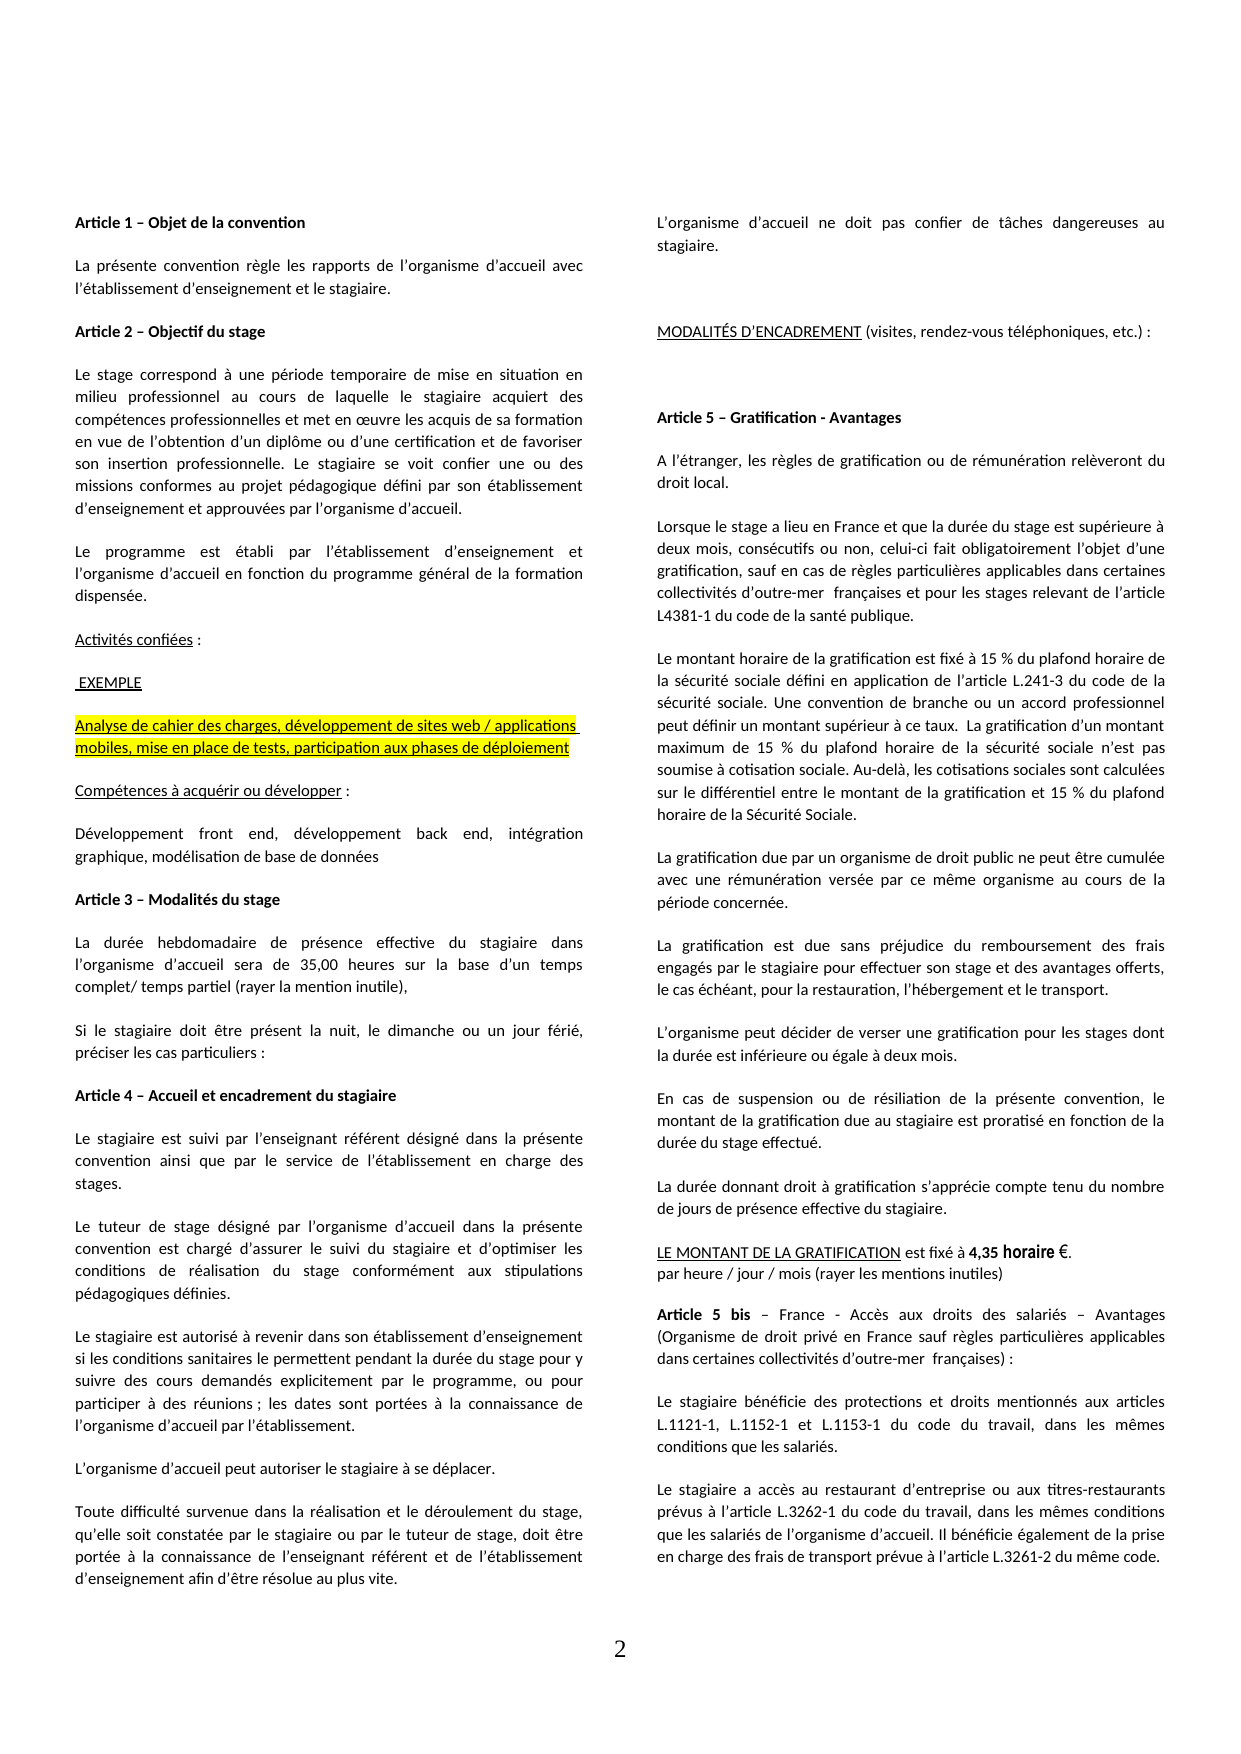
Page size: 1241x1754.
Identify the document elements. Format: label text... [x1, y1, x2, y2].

text Toute difficulté survenue dans la réalisation et le déroulement du stage, qu’elle soit constatée par le stagiaire ou par le tuteur de stage, doit être portée à la connaissance de l’enseignant référent et de l’établissement d’enseignement afin d’être résolue au plus vite. [75, 1502, 583, 1589]
text Le stagiaire a accès au restaurant d’entreprise ou aux titres-restaurants prévus à l’article L.3262-1 du code du travail, dans les mêmes conditions que les salariés de l’organisme d’accueil. Il bénéficie également de la prise en charge des frais de transport prévue à l’article L.3261-2 du même code. [657, 1479, 1165, 1567]
text Analyse de cahier des charges, développement de sites web / applications mobiles, mise en place de tests, participation aux phases de déploiement [75, 715, 583, 758]
text Article 1 – Objet de la convention [75, 213, 583, 233]
text L’organisme d’accueil ne doit pas confier de tâches dangereuses au stagiaire. [657, 213, 1165, 255]
text Le stage correspond à une période temporaire de mise en situation en milieu professionnel au cours de laquelle le stagiaire acquiert des compétences professionnelles et met en œuvre les acquis de sa formation en vue de l’obtention d’un diplôme ou d’une certification et de favoriser son insertion professionnelle. Le stagiaire se voit confier une ou des missions conformes au projet pédagogique défini par son établissement d’enseignement et approuvées par l’organisme d’accueil. [75, 364, 583, 518]
text Le montant horaire de la gratification est fixé à 15 % du plafond horaire de la sécurité sociale défini en application de l’article L.241-3 du code de la sécurité sociale. Une convention de branche ou un accord professionnel peut définir un montant supérieur à ce taux. La gratification d’un montant maximum de 15 % du plafond horaire de la sécurité sociale n’est pas soumise à cotisation sociale. Au-delà, les cotisations sociales sont calculées sur le différentiel entre le montant de la gratification et 15 % du plafond horaire de la Sécurité Sociale. [657, 648, 1165, 824]
text La présente convention règle les rapports de l’organisme d’accueil avec l’établissement d’enseignement et le stagiaire. [75, 256, 583, 298]
text L’organisme d’accueil peut autoriser le stagiaire à se déplacer. [75, 1458, 583, 1479]
text A l’étranger, les règles de gratification ou de rémunération relèveront du droit local. [657, 451, 1165, 493]
text Développement front end, développement back end, intégration graphique, modélisation de base de données [75, 824, 583, 866]
text La gratification due par un organisme de droit public ne peut être cumulée avec une rémunération versée par ce même organisme au cours de la période concernée. [657, 847, 1165, 912]
text Article 5 – Gratification - Avantages [657, 407, 1165, 428]
text MODALITÉS D’ENCADREMENT (visites, rendez-vous téléphoniques, etc.) : [657, 321, 1165, 341]
text Article 5 bis – France - Accès aux droits des salariés – Avantages (Organisme de droit privé en France sauf règles particulières applicables dans certaines collectivités d’outre-mer françaises) : [657, 1304, 1165, 1369]
text Le stagiaire est suivi par l’enseignant référent désigné dans la présente convention ainsi que par le service de l’établissement en charge des stages. [75, 1128, 583, 1193]
text EXEMPLE [75, 672, 583, 692]
text Si le stagiaire doit être présent la nuit, le dimanche ou un jour férié, préciser les cas particuliers : [75, 1020, 583, 1062]
text Lorsque le stage a lieu en France et que la durée du stage est supérieure à deux mois, consécutifs ou non, celui-ci fait obligatoirement l’objet d’une gratification, sauf en cas de règles particulières applicables dans certaines collectivités d’outre-mer françaises et pour les stages relevant de l’article L4381-1 du code de la santé publique. [657, 516, 1165, 625]
text La durée donnant droit à gratification s’apprécie compte tenu du nombre de jours de présence effective du stagiaire. [657, 1176, 1165, 1218]
text La gratification est due sans préjudice du remboursement des frais engagés par le stagiaire pour effectuer son stage et des avantages offerts, le cas échéant, pour la restauration, l’hébergement et le transport. [657, 935, 1165, 1000]
text Le stagiaire bénéficie des protections et droits mentionnés aux articles L.1121-1, L.1152-1 et L.1153-1 du code du travail, dans les mêmes conditions que les salariés. [657, 1392, 1165, 1457]
text La durée hebdomadaire de présence effective du stagiaire dans l’organisme d’accueil sera de 35,00 heures sur la base d’un temps complet/ temps partiel (rayer la mention inutile), [75, 932, 583, 997]
text Le stagiaire est autorisé à revenir dans son établissement d’enseignement si les conditions sanitaires le permettent pendant la durée du stage pour y suivre des cours demandés explicitement par le programme, ou pour participer à des réunions ; les dates sont portées à la connaissance de l’organisme d’accueil par l’établissement. [75, 1326, 583, 1436]
text En cas de suspension ou de résiliation de la présente convention, le montant de la gratification due au stagiaire est proratisé en fonction de la durée du stage effectué. [657, 1088, 1165, 1153]
text par heure / jour / mois (rayer les mentions inutiles) [657, 1263, 1165, 1283]
text Article 2 – Objectif du stage [75, 321, 583, 341]
text Le tuteur de stage désigné par l’organisme d’accueil dans la présente convention est chargé d’assurer le suivi du stagiaire et d’optimiser les conditions de réalisation du stage conformément aux stipulations pédagogiques définies. [75, 1216, 583, 1303]
text Article 3 – Modalités du stage [75, 889, 583, 909]
text LE MONTANT DE LA GRATIFICATION est fixé à 4,35 horaire €. [657, 1241, 1165, 1263]
text L’organisme peut décider de verser une gratification pour les stages dont la durée est inférieure ou égale à deux mois. [657, 1023, 1165, 1065]
text Compétences à acquérir ou développer : [75, 781, 583, 801]
text Article 4 – Accueil et encadrement du stagiaire [75, 1085, 583, 1106]
text Activités confiées : [75, 629, 583, 649]
text Le programme est établi par l’établissement d’enseignement et l’organisme d’accueil en fonction du programme général de la formation dispensée. [75, 541, 583, 606]
